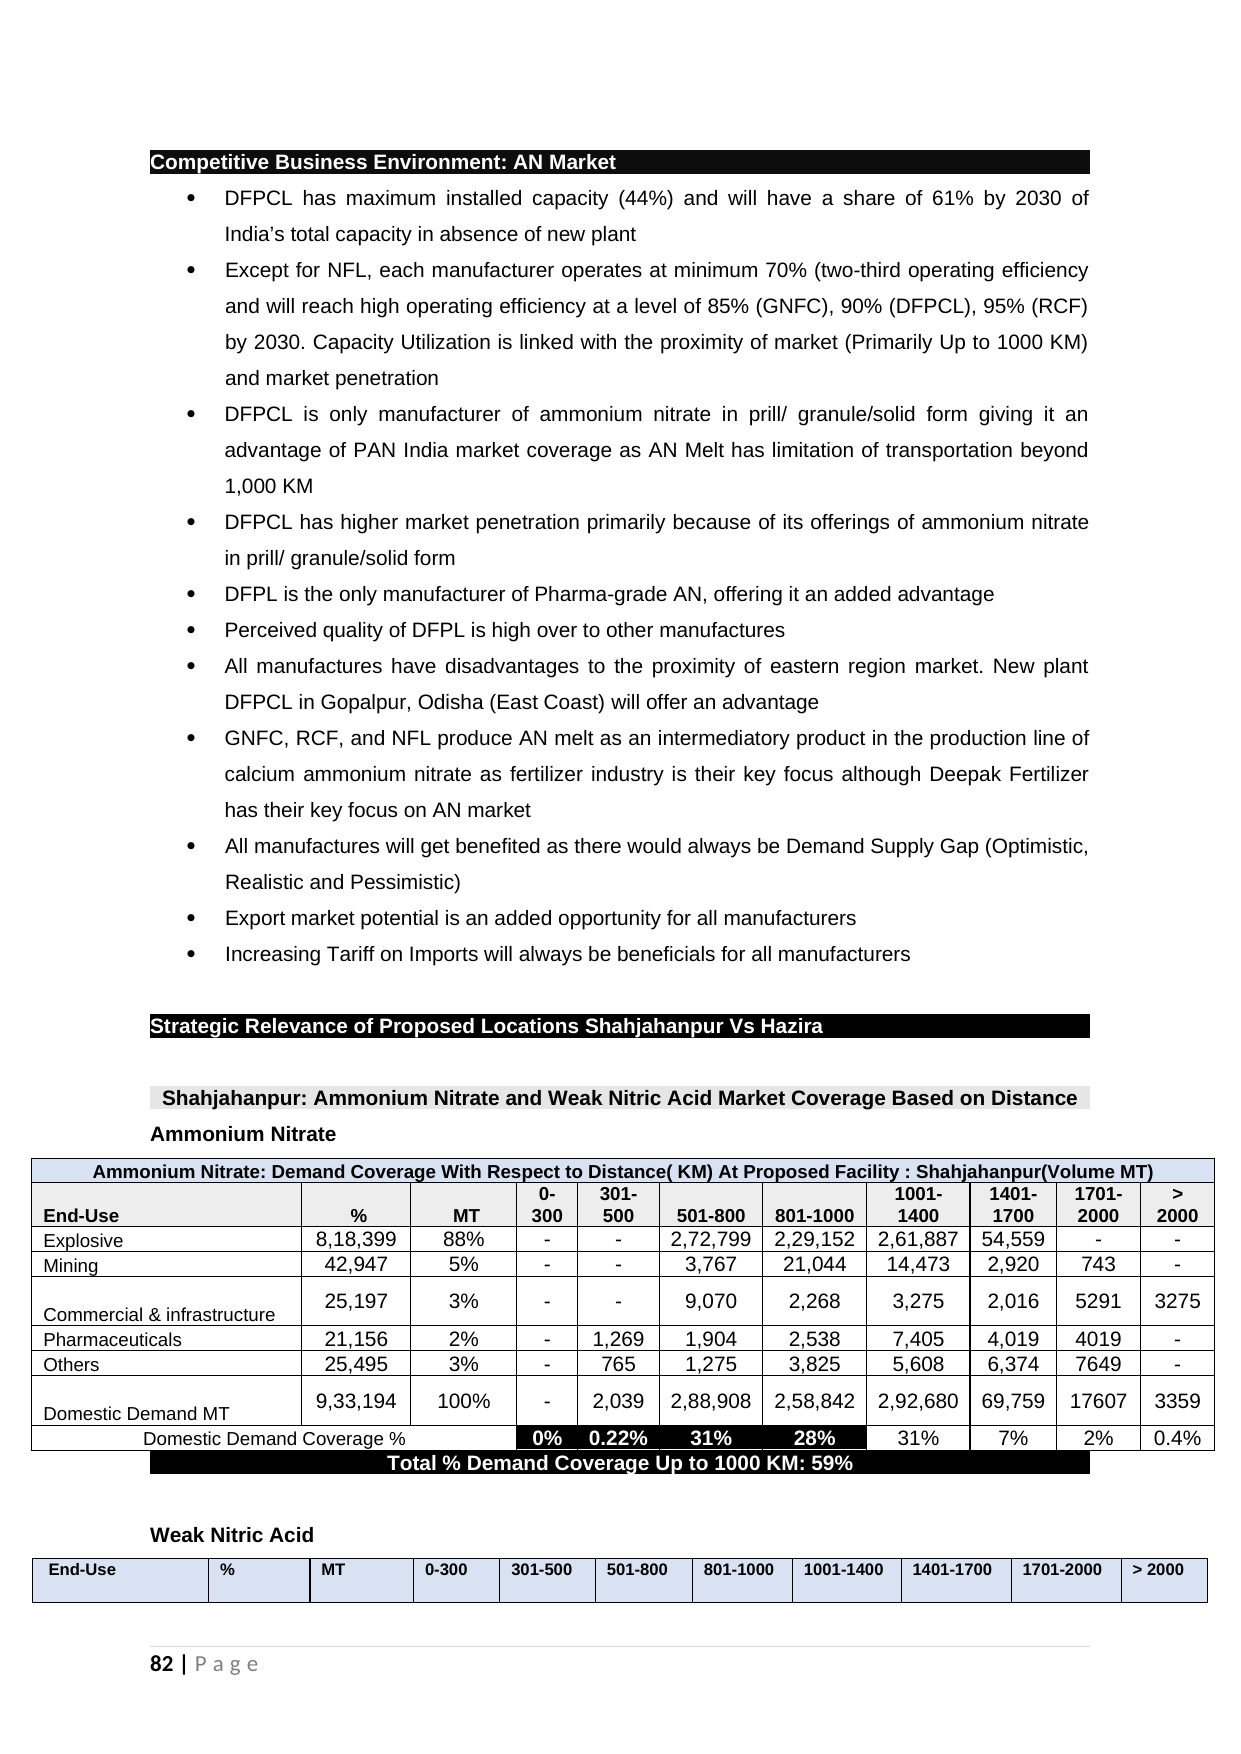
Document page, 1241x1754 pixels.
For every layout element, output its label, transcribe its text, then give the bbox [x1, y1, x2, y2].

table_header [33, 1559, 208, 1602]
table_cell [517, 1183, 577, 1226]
text Shahjahanpur: Ammonium Nitrate and Weak Nitric Acid Market Coverage Based on Distance [150, 1086, 1090, 1109]
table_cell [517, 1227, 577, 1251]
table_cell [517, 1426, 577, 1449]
text Competitive Business Environment: AN Market [150, 150, 1090, 174]
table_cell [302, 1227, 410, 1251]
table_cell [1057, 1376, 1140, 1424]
text Total % Demand Coverage Up to 1000 KM: 59% [150, 1451, 1090, 1474]
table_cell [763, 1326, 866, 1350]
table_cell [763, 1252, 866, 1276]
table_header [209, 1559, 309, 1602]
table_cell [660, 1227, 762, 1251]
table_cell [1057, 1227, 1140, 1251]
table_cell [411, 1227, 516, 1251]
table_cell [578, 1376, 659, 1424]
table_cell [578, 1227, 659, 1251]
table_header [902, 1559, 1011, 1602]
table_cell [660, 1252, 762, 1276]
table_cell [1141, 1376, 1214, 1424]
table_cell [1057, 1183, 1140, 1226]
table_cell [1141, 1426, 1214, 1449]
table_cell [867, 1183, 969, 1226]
list GNFC, RCF, and NFL produce AN melt as an intermediatory product in the production line of calcium ammonium nitrate as fertilizer industry is their key focus although Deepak Fertilizer has their key focus on AN market [187, 726, 1090, 822]
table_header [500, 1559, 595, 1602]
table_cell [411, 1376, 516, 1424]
list Except for NFL, each manufacturer operates at minimum 70% (two-third operating efficiency and will reach high operating efficiency at a level of 85% (GNFC), 90% (DFPCL), 95% (RCF) by 2030. Capacity Utilization is linked with the proximity of market (Primarily Up to 1000 KM) and market penetration [187, 258, 1090, 390]
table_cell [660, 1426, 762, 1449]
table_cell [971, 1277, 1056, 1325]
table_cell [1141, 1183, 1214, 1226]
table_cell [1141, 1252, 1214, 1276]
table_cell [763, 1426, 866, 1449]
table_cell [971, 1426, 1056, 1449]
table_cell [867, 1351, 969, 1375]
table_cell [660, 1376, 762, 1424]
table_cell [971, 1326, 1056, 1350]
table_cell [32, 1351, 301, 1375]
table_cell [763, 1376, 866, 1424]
list Increasing Tariff on Imports will always be beneficials for all manufacturers [187, 942, 1090, 966]
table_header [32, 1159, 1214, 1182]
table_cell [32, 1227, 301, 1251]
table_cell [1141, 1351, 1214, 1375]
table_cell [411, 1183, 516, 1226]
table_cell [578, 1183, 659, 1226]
list DFPCL has higher market penetration primarily because of its offerings of ammonium nitrate in prill/ granule/solid form [187, 510, 1090, 570]
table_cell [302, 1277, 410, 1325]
text Strategic Relevance of Proposed Locations Shahjahanpur Vs Hazira [150, 1014, 1090, 1038]
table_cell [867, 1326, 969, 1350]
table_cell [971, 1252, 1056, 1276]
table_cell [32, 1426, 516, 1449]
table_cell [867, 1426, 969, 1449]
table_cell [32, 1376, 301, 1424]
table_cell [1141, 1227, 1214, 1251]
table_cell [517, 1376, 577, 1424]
text Weak Nitric Acid [150, 1522, 1090, 1546]
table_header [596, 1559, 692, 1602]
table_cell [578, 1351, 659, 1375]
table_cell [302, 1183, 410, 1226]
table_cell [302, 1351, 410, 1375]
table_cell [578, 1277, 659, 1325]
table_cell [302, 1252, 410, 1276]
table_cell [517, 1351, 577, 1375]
list DFPCL has maximum installed capacity (44%) and will have a share of 61% by 2030 of India’s total capacity in absence of new plant [187, 186, 1090, 246]
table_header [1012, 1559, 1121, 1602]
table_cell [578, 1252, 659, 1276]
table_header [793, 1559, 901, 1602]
list DFPL is the only manufacturer of Pharma-grade AN, offering it an added advantage [187, 582, 1090, 606]
list All manufactures will get benefited as there would always be Demand Supply Gap (Optimistic, Realistic and Pessimistic) [187, 834, 1090, 894]
text Ammonium Nitrate [150, 1121, 1090, 1145]
list Perceived quality of DFPL is high over to other manufactures [187, 618, 1090, 642]
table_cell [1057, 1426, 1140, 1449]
list Export market potential is an added opportunity for all manufacturers [187, 906, 1090, 930]
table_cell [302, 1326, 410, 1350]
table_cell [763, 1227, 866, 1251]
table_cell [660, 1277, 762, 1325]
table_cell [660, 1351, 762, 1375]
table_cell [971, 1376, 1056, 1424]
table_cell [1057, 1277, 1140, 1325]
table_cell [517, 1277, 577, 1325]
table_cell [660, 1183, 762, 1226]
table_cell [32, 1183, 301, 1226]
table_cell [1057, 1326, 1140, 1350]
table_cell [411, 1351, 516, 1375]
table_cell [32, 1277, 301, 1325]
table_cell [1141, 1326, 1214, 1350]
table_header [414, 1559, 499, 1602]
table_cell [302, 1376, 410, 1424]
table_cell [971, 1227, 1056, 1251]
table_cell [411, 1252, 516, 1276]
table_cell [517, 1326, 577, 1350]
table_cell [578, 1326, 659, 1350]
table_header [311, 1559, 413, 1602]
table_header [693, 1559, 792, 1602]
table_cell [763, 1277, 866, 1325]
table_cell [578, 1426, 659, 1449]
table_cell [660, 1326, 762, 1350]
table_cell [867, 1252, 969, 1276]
list DFPCL is only manufacturer of ammonium nitrate in prill/ granule/solid form giving it an advantage of PAN India market coverage as AN Melt has limitation of transportation beyond 1,000 KM [187, 402, 1090, 498]
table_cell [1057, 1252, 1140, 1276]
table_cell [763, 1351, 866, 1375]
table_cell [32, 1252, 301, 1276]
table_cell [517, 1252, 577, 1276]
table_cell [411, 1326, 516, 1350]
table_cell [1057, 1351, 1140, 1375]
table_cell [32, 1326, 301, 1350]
list All manufactures have disadvantages to the proximity of eastern region market. New plant DFPCL in Gopalpur, Odisha (East Coast) will offer an advantage [187, 654, 1090, 714]
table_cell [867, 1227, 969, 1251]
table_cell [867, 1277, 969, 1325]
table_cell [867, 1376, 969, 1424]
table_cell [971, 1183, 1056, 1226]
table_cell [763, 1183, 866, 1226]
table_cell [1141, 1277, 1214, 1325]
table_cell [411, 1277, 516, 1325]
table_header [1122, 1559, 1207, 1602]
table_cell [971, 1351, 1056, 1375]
